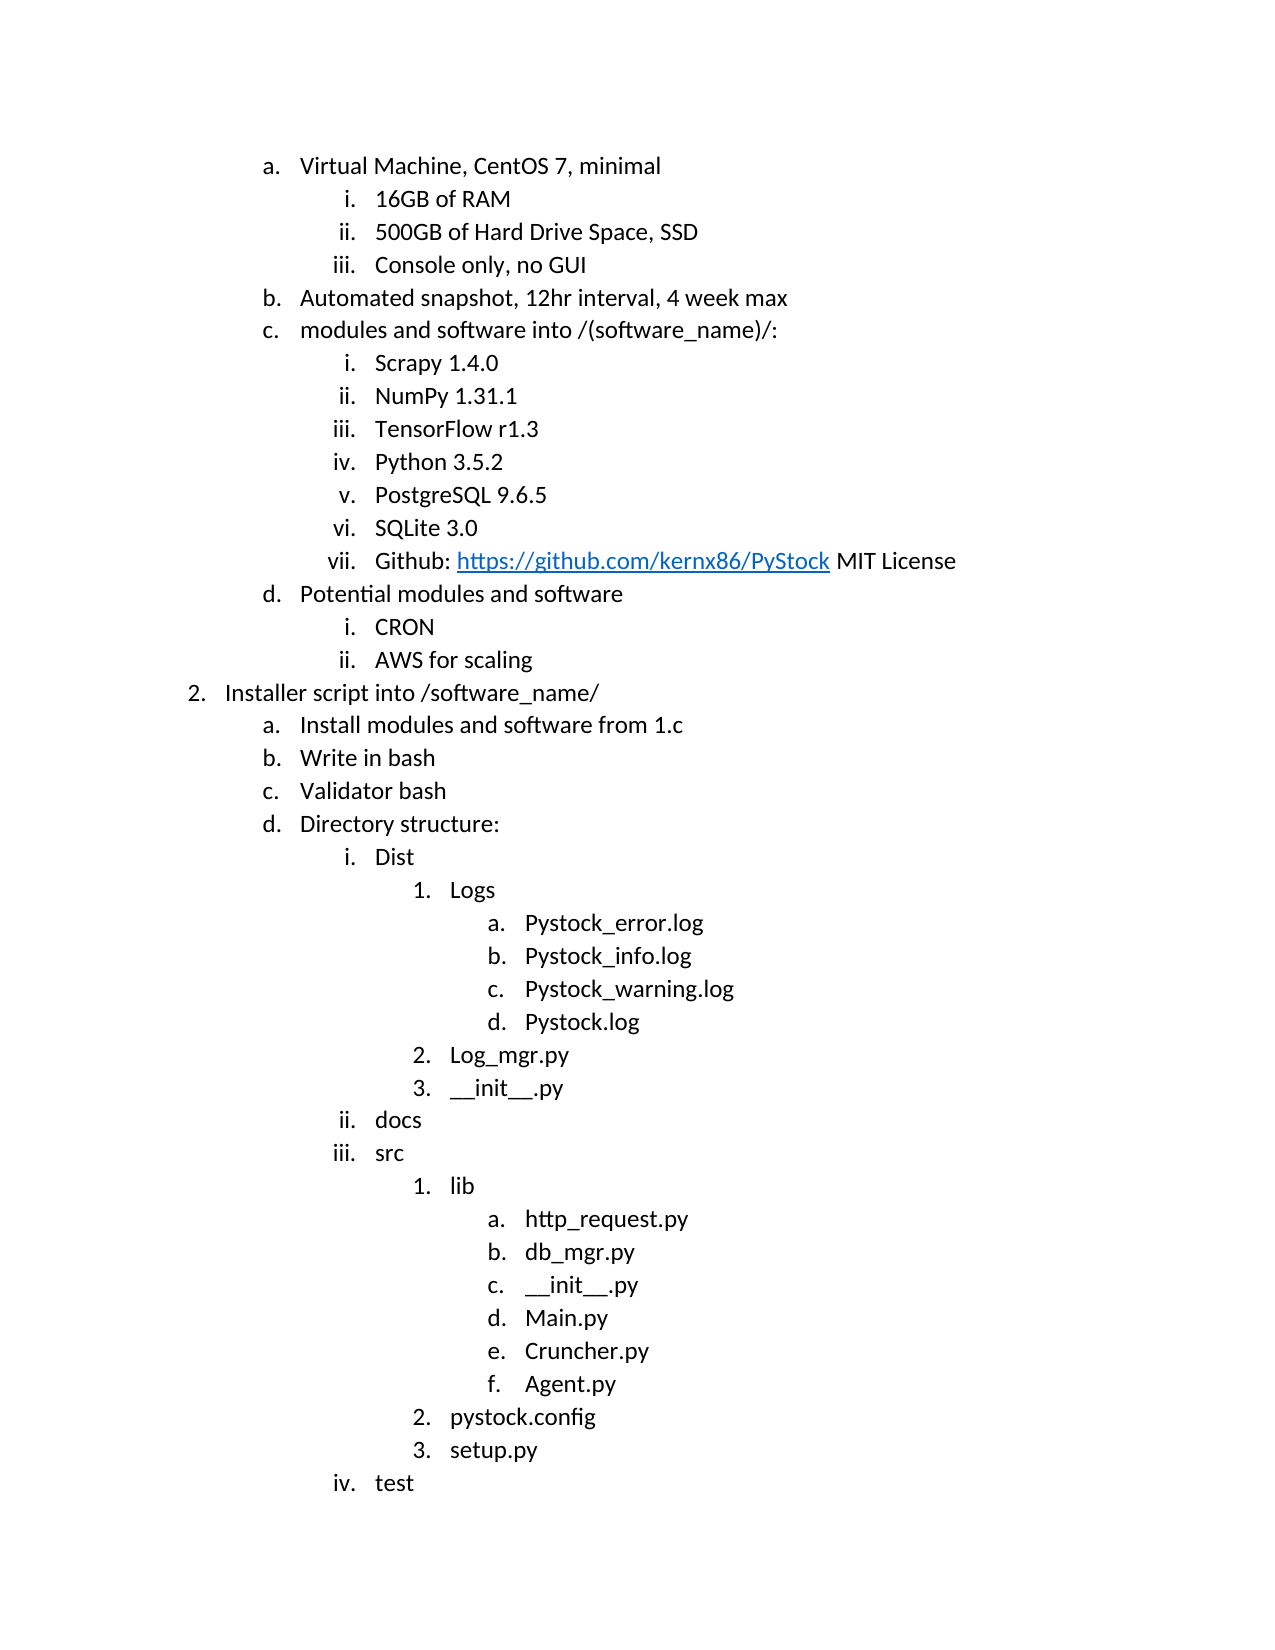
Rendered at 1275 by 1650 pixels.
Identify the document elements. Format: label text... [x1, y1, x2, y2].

list CRON [356, 611, 1125, 641]
list Python 3.5.2 [356, 446, 1125, 477]
list TensorFlow r1.3 [356, 413, 1125, 444]
list Pystock_error.log [487, 907, 1125, 938]
list modules and software into /(software_name)/: [262, 314, 1125, 345]
list Validator bash [262, 775, 1125, 806]
list test [356, 1467, 1125, 1497]
list lib [412, 1170, 1125, 1201]
list Pystock.log [487, 1006, 1125, 1036]
list Github: https://github.com/kernx86/PyStock MIT License [356, 545, 1125, 576]
list AWS for scaling [356, 644, 1125, 674]
list Dist [356, 841, 1125, 872]
list 500GB of Hard Drive Space, SSD [356, 216, 1125, 246]
list Agent.py [487, 1368, 1125, 1398]
list Write in bash [262, 742, 1125, 773]
list Scrapy 1.4.0 [356, 347, 1125, 378]
list src [356, 1137, 1125, 1168]
list setup.py [412, 1434, 1125, 1464]
list SQLite 3.0 [356, 512, 1125, 543]
list Automated snapshot, 12hr interval, 4 week max [262, 282, 1125, 312]
list Directory structure: [262, 808, 1125, 839]
list pystock.config [412, 1401, 1125, 1431]
list Pystock_warning.log [487, 973, 1125, 1003]
list 16GB of RAM [356, 183, 1125, 213]
list Virtual Machine, CentOS 7, minimal [262, 150, 1125, 181]
list __init__.py [487, 1269, 1125, 1300]
list Potential modules and software [262, 578, 1125, 608]
list __init__.py [412, 1072, 1125, 1102]
list db_mgr.py [487, 1236, 1125, 1267]
list Cruncher.py [487, 1335, 1125, 1366]
list NumPy 1.31.1 [356, 380, 1125, 411]
list Installer script into /software_name/ [187, 677, 1125, 707]
list Main.py [487, 1302, 1125, 1333]
list Log_mgr.py [412, 1039, 1125, 1069]
list Logs [412, 874, 1125, 905]
list http_request.py [487, 1203, 1125, 1234]
list PostgreSQL 9.6.5 [356, 479, 1125, 510]
list Pystock_info.log [487, 940, 1125, 971]
list Console only, no GUI [356, 249, 1125, 279]
list Install modules and software from 1.c [262, 709, 1125, 740]
list docs [356, 1104, 1125, 1135]
